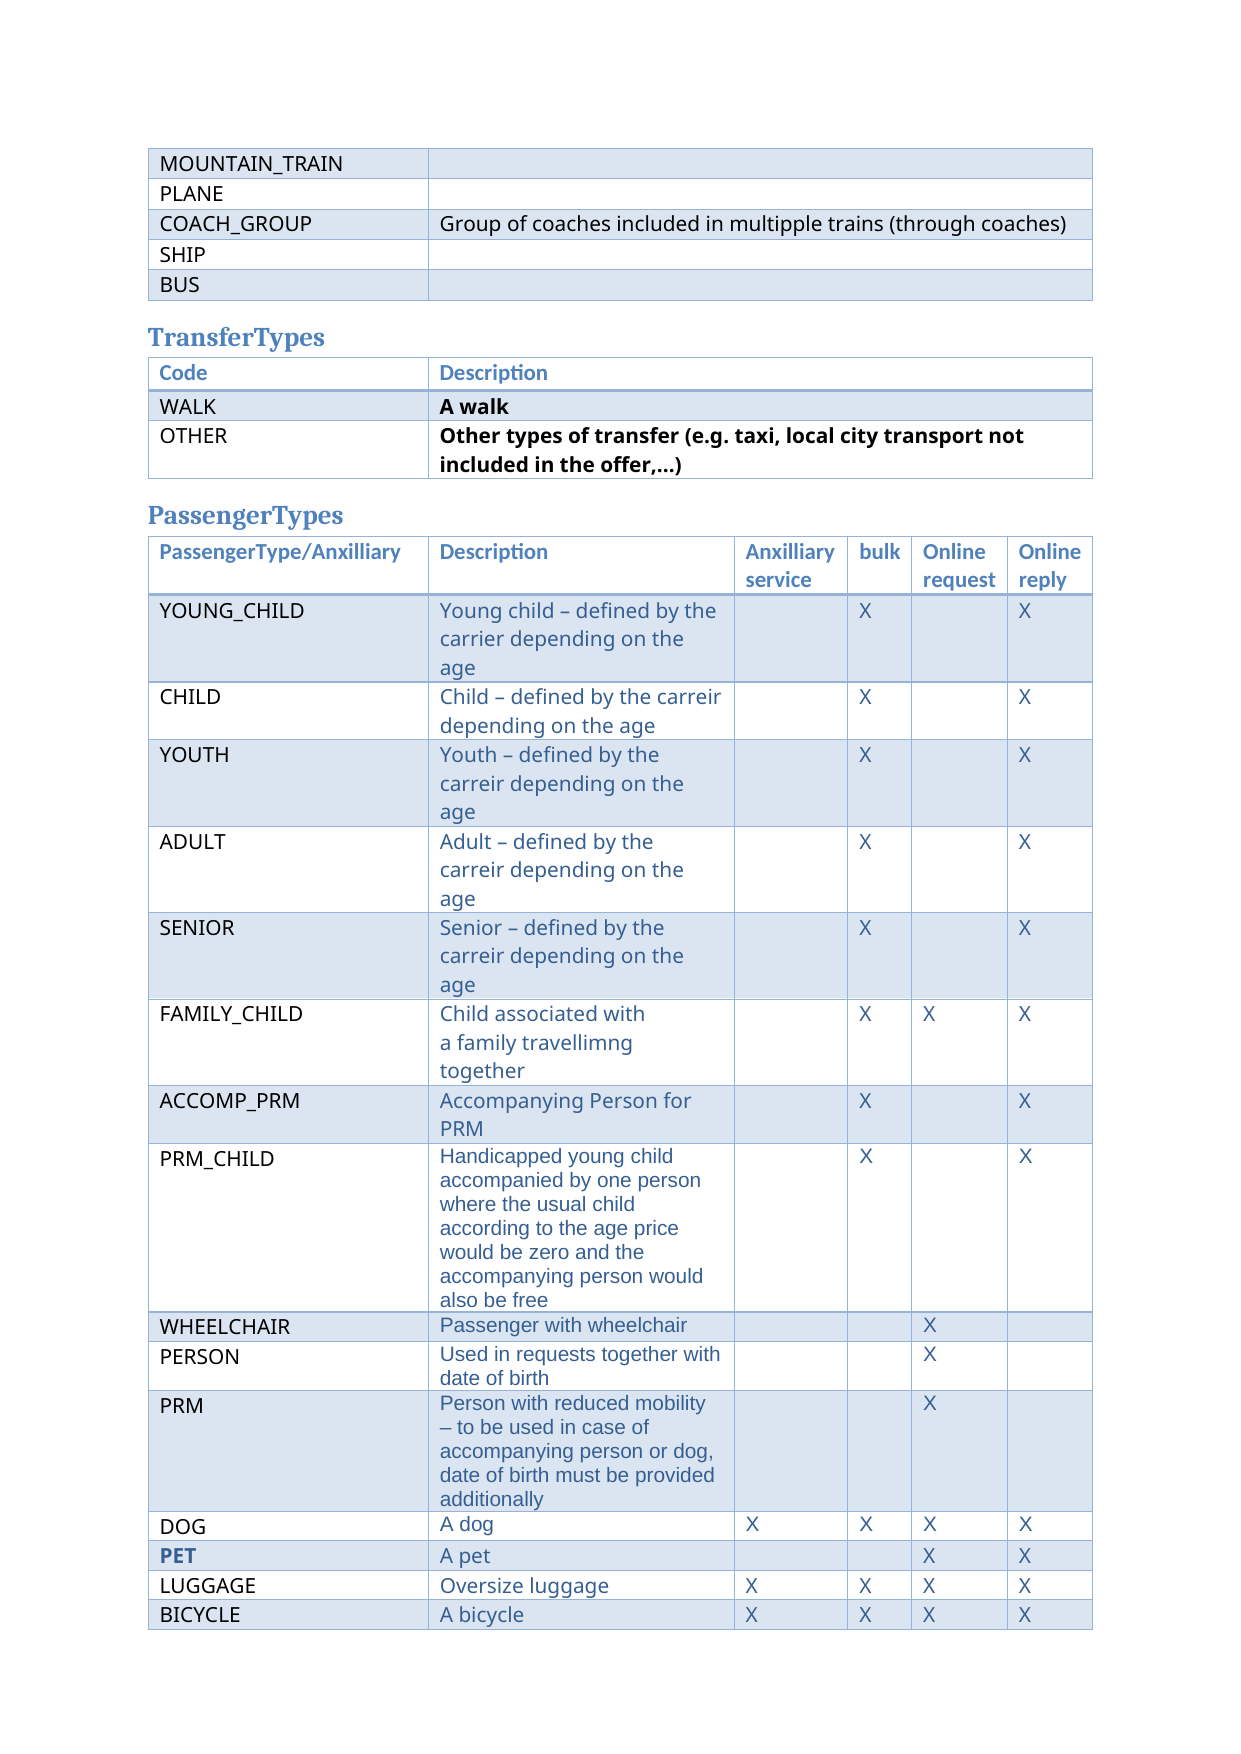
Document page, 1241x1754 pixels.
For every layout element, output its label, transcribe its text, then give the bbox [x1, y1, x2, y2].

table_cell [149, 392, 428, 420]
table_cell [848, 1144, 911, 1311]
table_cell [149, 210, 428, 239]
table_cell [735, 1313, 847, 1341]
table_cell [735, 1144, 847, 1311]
subtitle PassengerTypes [148, 500, 1093, 531]
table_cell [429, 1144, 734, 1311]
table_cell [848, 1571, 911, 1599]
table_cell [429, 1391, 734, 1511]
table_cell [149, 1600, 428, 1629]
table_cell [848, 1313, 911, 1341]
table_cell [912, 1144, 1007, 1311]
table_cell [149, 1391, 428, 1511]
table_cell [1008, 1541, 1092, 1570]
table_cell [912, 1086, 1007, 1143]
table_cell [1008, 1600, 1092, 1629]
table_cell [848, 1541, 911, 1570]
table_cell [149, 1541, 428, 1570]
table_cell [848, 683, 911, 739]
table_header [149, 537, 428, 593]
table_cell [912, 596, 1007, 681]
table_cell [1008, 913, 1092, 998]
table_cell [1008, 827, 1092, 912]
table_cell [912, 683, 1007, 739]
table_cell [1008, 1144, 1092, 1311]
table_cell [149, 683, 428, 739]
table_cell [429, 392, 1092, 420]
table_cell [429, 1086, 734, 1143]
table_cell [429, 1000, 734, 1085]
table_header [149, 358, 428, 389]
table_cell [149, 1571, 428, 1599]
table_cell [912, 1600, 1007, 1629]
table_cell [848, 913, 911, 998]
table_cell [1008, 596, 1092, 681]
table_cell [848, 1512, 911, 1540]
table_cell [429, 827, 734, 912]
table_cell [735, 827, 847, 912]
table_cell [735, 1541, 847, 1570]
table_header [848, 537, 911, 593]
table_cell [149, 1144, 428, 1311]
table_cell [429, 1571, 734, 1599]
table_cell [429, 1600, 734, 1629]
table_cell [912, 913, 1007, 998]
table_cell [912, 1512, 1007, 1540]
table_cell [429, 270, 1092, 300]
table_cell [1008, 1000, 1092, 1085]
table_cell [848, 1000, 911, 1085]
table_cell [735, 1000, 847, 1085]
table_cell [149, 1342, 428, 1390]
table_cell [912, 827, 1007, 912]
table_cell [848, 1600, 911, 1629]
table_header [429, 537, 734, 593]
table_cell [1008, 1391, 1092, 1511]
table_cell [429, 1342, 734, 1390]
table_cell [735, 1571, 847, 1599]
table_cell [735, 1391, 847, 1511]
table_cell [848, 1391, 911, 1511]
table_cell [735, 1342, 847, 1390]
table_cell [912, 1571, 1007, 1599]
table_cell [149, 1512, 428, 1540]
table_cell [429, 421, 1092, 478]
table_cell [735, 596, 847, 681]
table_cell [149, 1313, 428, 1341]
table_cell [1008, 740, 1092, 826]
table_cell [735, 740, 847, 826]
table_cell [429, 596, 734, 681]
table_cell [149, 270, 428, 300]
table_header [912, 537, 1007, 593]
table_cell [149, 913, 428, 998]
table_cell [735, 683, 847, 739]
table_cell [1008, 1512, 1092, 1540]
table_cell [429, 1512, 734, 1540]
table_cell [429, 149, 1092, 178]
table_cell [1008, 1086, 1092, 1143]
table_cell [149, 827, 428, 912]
subtitle TransferTypes [148, 322, 1093, 353]
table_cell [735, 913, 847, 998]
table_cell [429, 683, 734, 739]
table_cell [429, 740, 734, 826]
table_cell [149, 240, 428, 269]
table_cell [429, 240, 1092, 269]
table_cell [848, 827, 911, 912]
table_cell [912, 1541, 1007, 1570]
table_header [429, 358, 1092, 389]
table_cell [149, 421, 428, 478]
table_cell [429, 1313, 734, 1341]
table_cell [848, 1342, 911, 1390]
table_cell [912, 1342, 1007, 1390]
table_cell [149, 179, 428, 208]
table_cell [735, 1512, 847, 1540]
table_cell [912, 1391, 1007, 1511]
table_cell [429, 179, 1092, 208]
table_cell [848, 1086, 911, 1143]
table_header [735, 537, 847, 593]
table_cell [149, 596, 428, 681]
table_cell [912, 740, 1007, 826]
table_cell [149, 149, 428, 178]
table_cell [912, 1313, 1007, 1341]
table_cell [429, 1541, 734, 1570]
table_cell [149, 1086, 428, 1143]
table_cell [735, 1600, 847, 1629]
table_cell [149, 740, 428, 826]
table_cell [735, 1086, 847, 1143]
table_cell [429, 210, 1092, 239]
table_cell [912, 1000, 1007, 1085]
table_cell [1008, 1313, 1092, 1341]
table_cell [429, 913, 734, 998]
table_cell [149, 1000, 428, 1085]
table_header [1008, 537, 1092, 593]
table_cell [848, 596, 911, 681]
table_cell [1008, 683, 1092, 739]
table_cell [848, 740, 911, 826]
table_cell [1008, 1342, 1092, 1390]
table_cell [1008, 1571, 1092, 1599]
